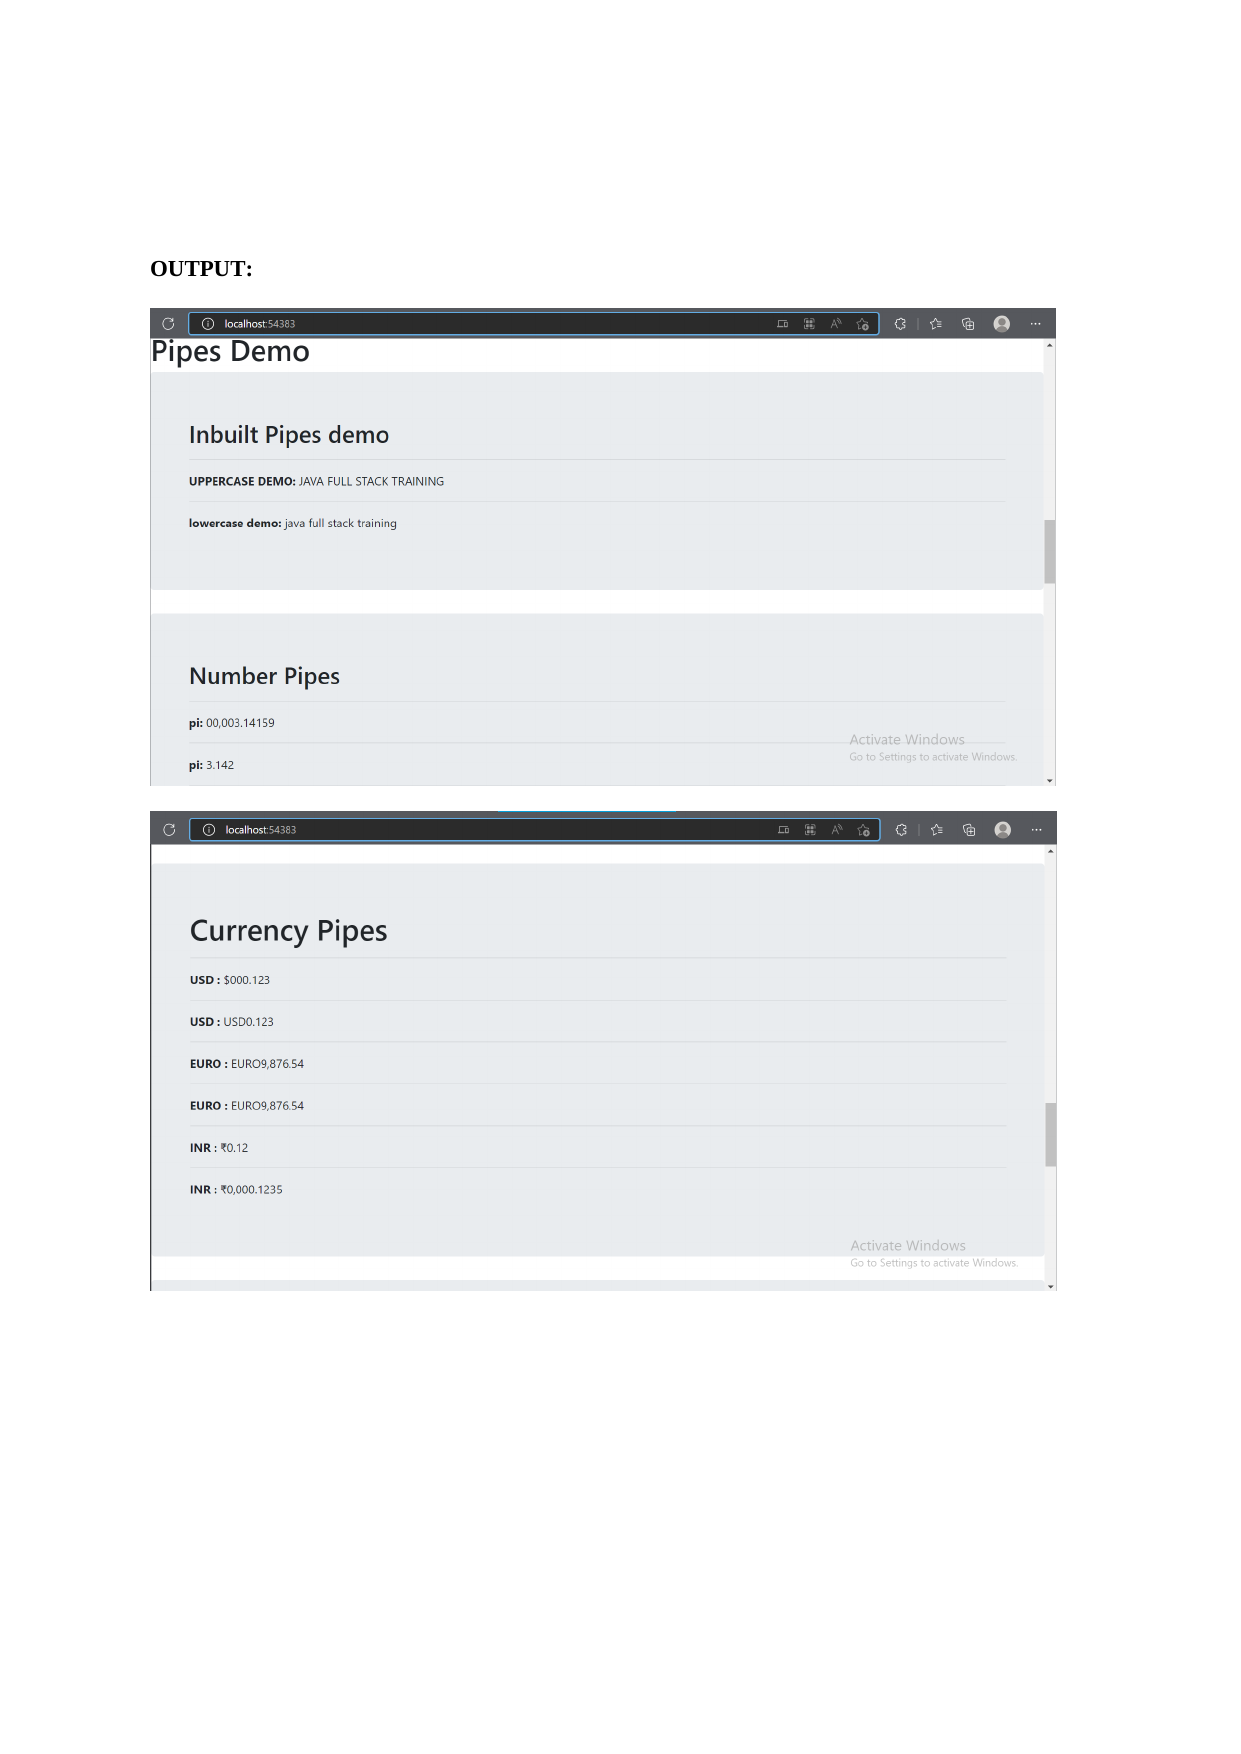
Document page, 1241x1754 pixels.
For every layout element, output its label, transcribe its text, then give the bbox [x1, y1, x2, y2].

text OUTPUT: [150, 255, 1090, 282]
picture [150, 811, 1057, 1291]
picture [150, 308, 1056, 786]
